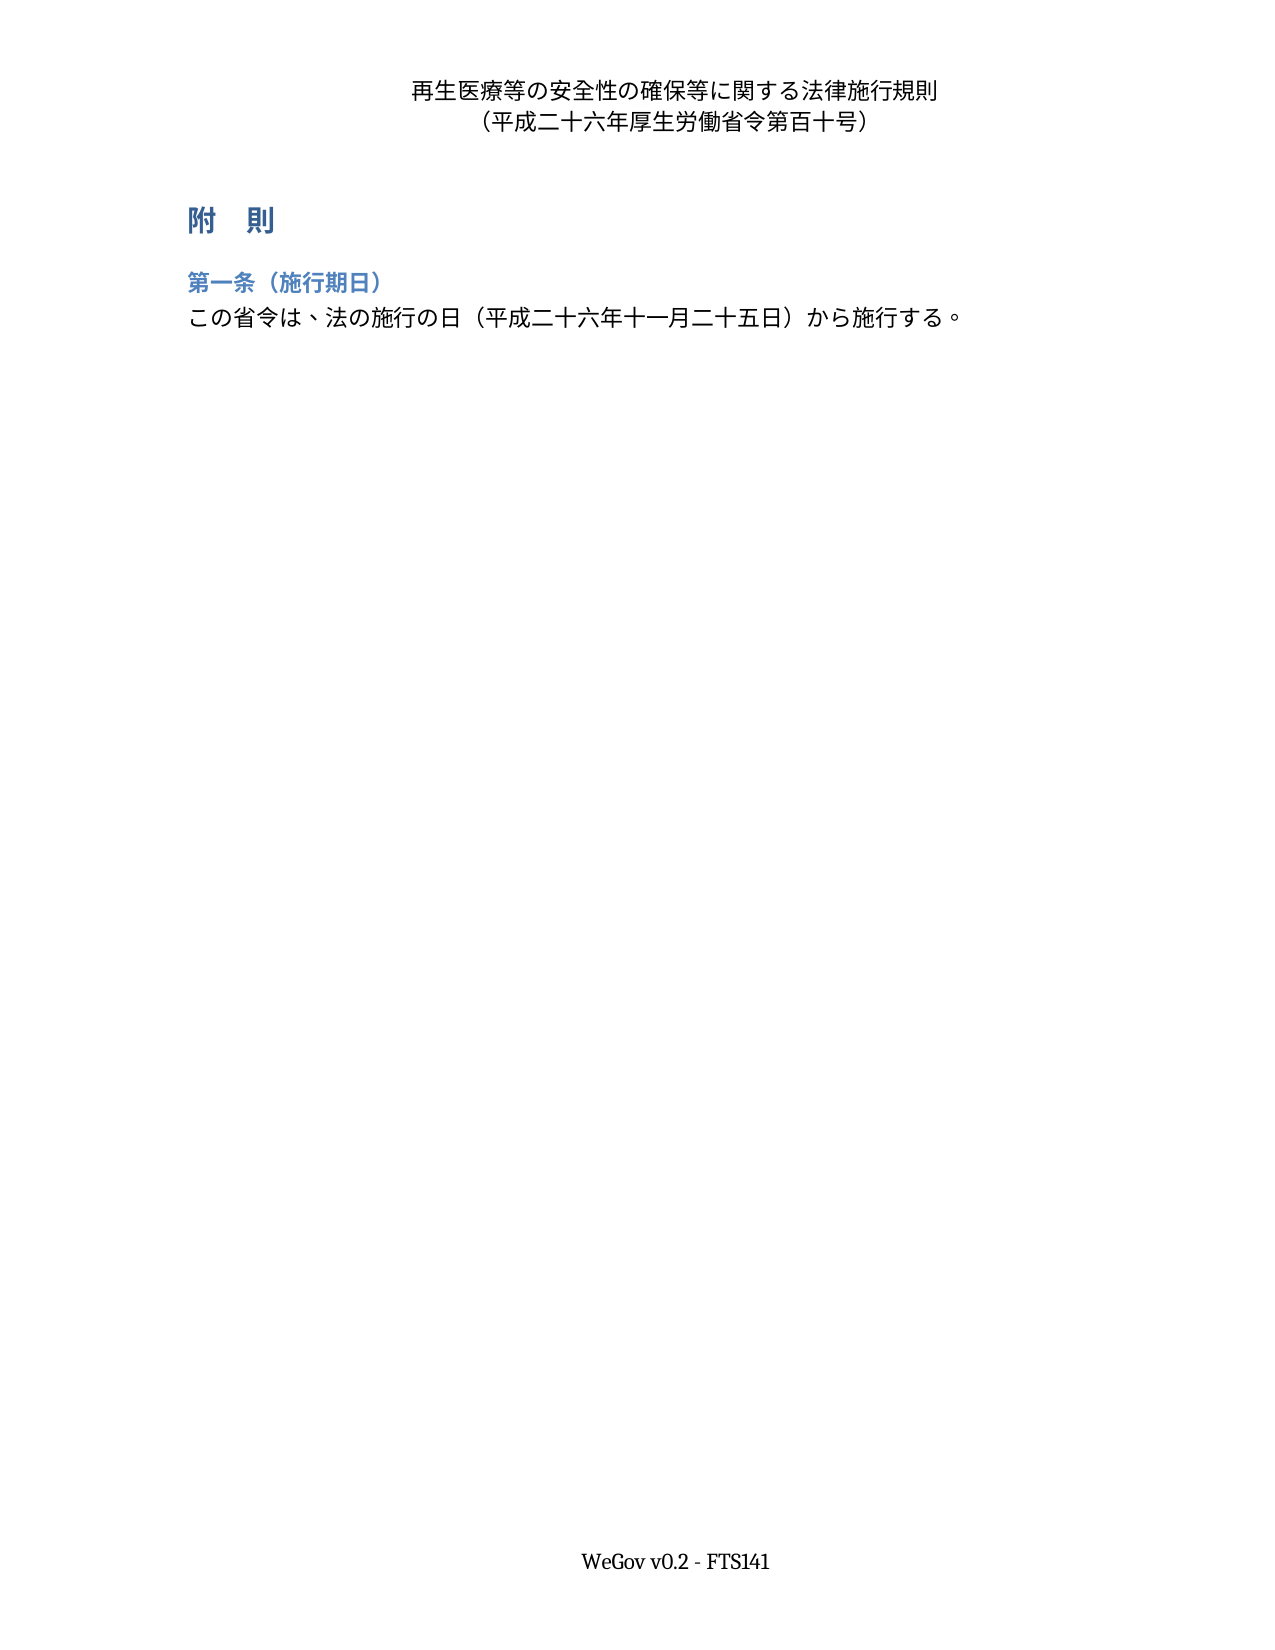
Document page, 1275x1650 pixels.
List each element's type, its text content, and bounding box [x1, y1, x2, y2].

text この省令は、法の施行の日（平成二十六年十一月二十五日）から施行する。 [187, 302, 1087, 334]
subtitle 第一条（施行期日） [187, 266, 1087, 298]
subtitle 附 則 [187, 200, 1087, 240]
